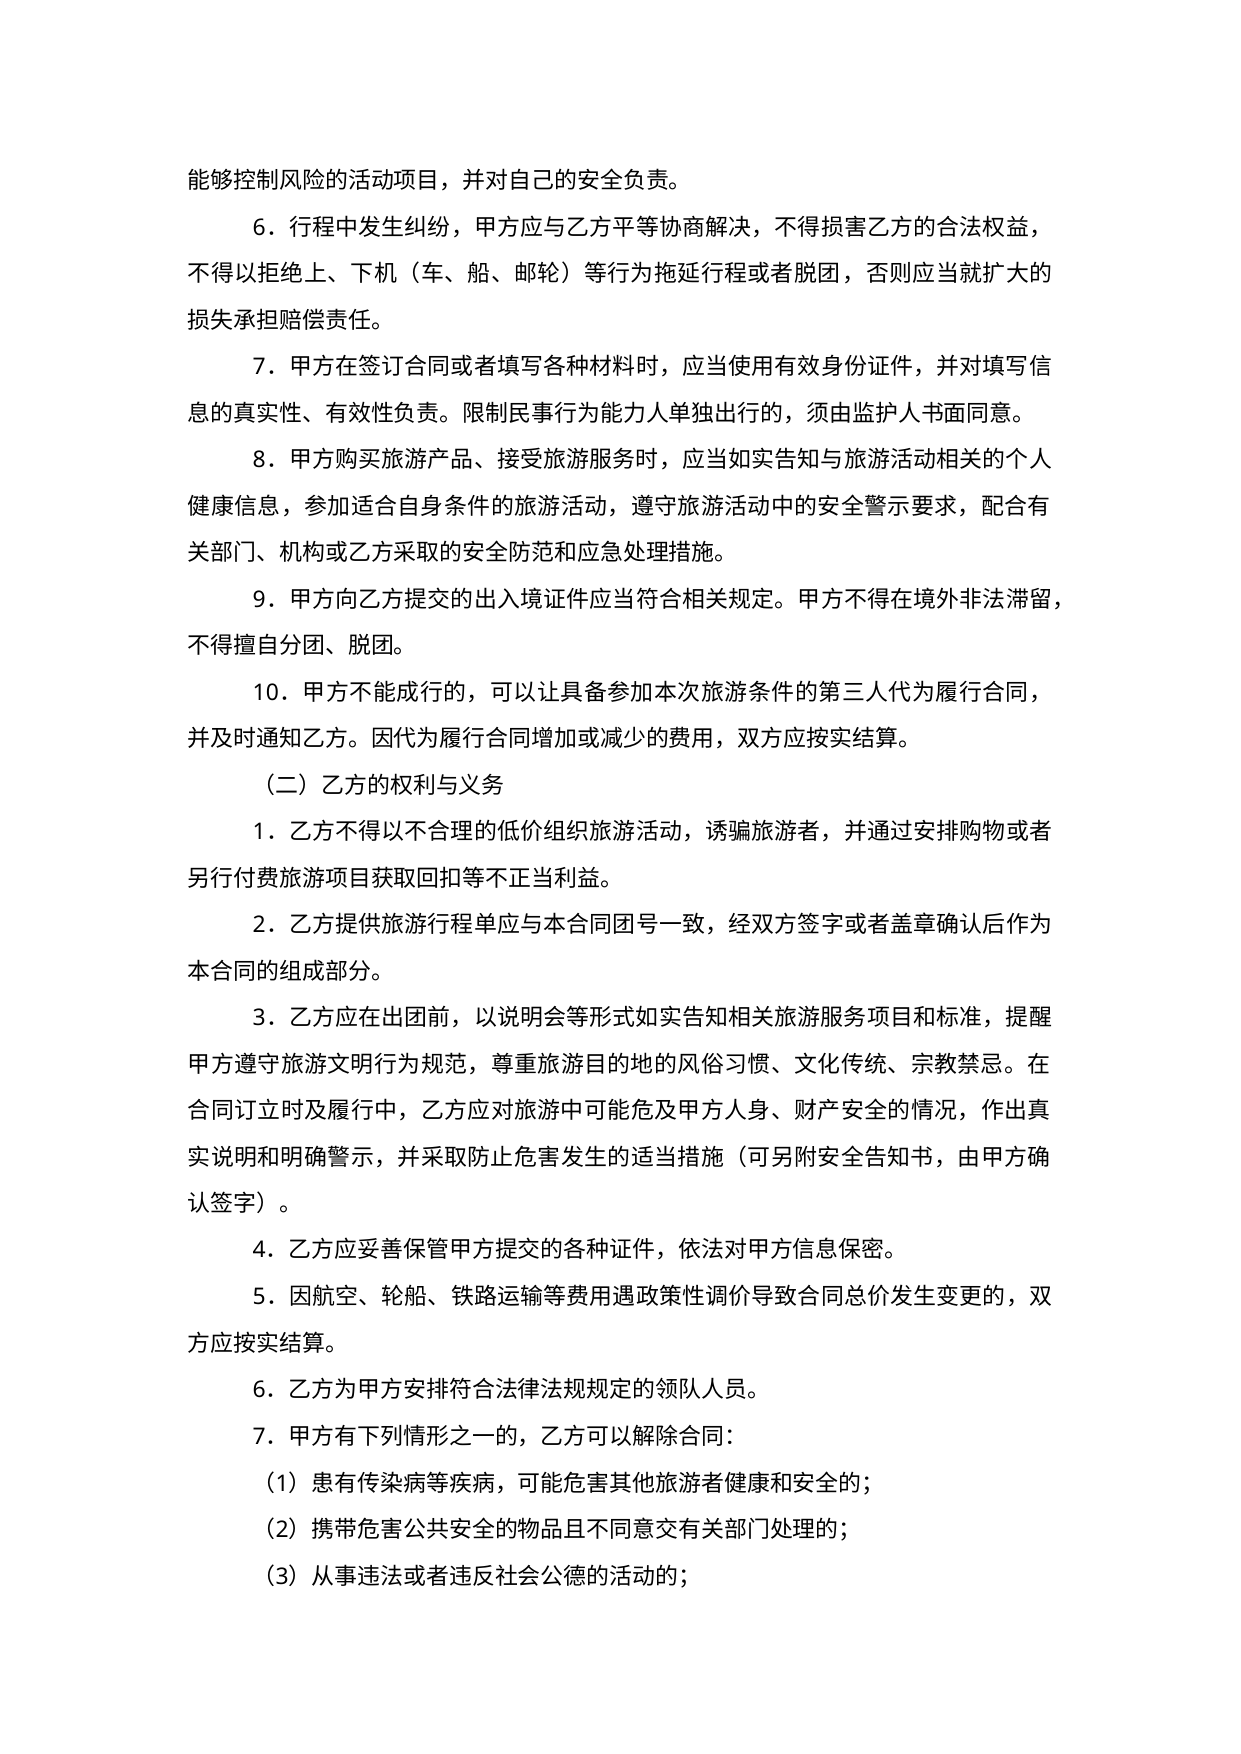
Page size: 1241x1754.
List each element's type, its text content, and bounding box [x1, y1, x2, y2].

text 3．乙方应在出团前，以说明会等形式如实告知相关旅游服务项目和标准，提醒甲方遵守旅游文明行为规范，尊重旅游目的地的风俗习惯、文化传统、宗教禁忌。在合同订立时及履行中，乙方应对旅游中可能危及甲方人身、财产安全的情况，作出真实说明和明确警示，并采取防止危害发生的适当措施（可另附安全告知书，由甲方确认签字）。 [187, 999, 1053, 1218]
text （2）携带危害公共安全的物品且不同意交有关部门处理的； [187, 1511, 1053, 1544]
text （二）乙方的权利与义务 [187, 766, 1053, 800]
text 9．甲方向乙方提交的出入境证件应当符合相关规定。甲方不得在境外非法滞留，不得擅自分团、脱团。 [187, 580, 1053, 660]
text 4．乙方应妥善保管甲方提交的各种证件，依法对甲方信息保密。 [187, 1231, 1053, 1265]
text 2．乙方提供旅游行程单应与本合同团号一致，经双方签字或者盖章确认后作为本合同的组成部分。 [187, 906, 1053, 986]
text 1．乙方不得以不合理的低价组织旅游活动，诱骗旅游者，并通过安排购物或者另行付费旅游项目获取回扣等不正当利益。 [187, 813, 1053, 893]
text 7．甲方有下列情形之一的，乙方可以解除合同： [187, 1418, 1053, 1451]
text （3）从事违法或者违反社会公德的活动的； [187, 1558, 1053, 1591]
text 7．甲方在签订合同或者填写各种材料时，应当使用有效身份证件，并对填写信息的真实性、有效性负责。限制民事行为能力人单独出行的，须由监护人书面同意。 [187, 348, 1053, 428]
text （1）患有传染病等疾病，可能危害其他旅游者健康和安全的； [187, 1464, 1053, 1498]
text 8．甲方购买旅游产品、接受旅游服务时，应当如实告知与旅游活动相关的个人健康信息，参加适合自身条件的旅游活动，遵守旅游活动中的安全警示要求，配合有关部门、机构或乙方采取的安全防范和应急处理措施。 [187, 441, 1053, 567]
text 10．甲方不能成行的，可以让具备参加本次旅游条件的第三人代为履行合同，并及时通知乙方。因代为履行合同增加或减少的费用，双方应按实结算。 [187, 673, 1053, 753]
text 5．因航空、轮船、铁路运输等费用遇政策性调价导致合同总价发生变更的，双方应按实结算。 [187, 1278, 1053, 1358]
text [187, 162, 1053, 195]
text 6．乙方为甲方安排符合法律法规规定的领队人员。 [187, 1371, 1053, 1404]
text 6．行程中发生纠纷，甲方应与乙方平等协商解决，不得损害乙方的合法权益，不得以拒绝上、下机（车、船、邮轮）等行为拖延行程或者脱团，否则应当就扩大的损失承担赔偿责任。 [187, 208, 1053, 335]
